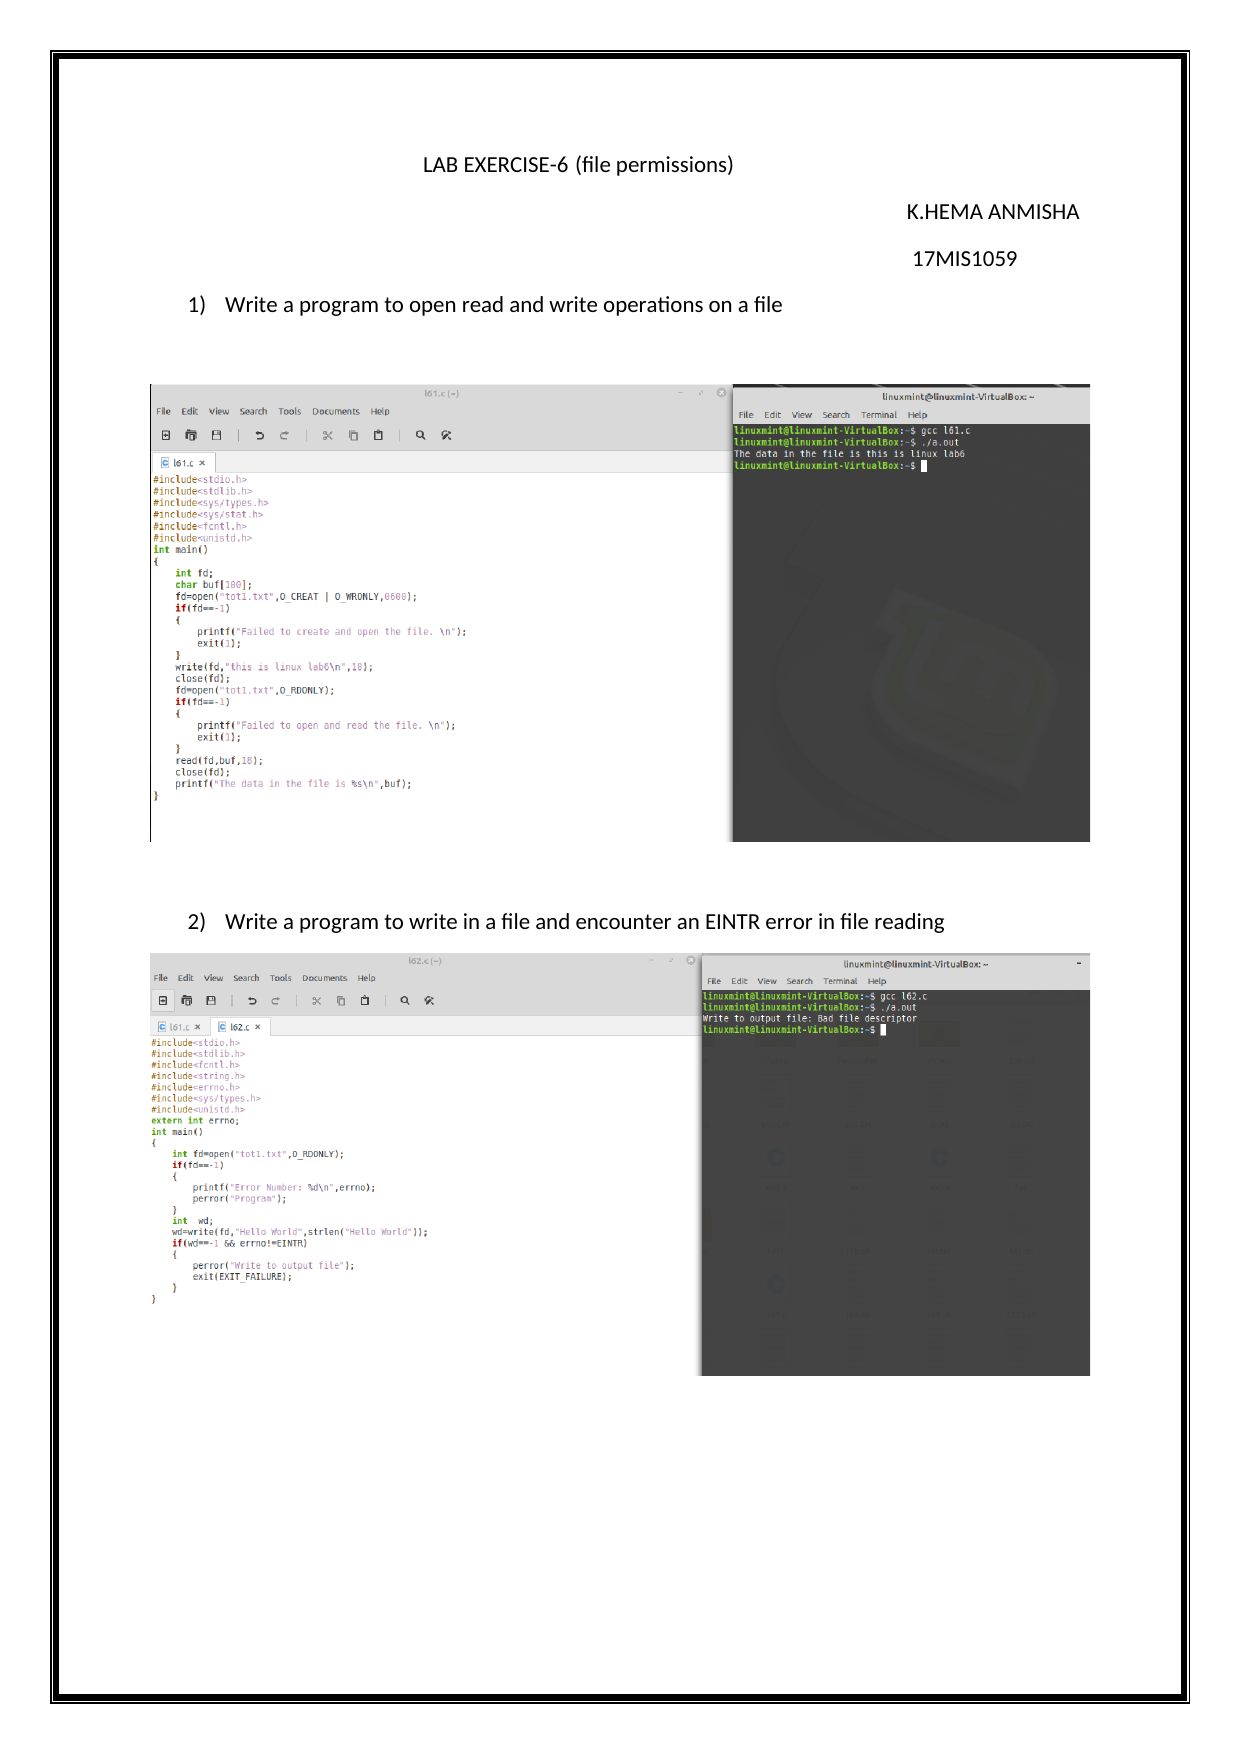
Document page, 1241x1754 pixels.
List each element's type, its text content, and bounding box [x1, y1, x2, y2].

list Write a program to write in a file and encounter an EINTR error in file reading [187, 907, 1090, 935]
list Write a program to open read and write operations on a file [187, 291, 1090, 319]
text 17MIS1059 [150, 244, 1090, 272]
text K.HEMA ANMISHA [150, 197, 1090, 225]
text LAB EXERCISE-6 (file permissions) [150, 150, 1090, 178]
picture [150, 384, 1091, 842]
picture [150, 953, 1091, 1376]
